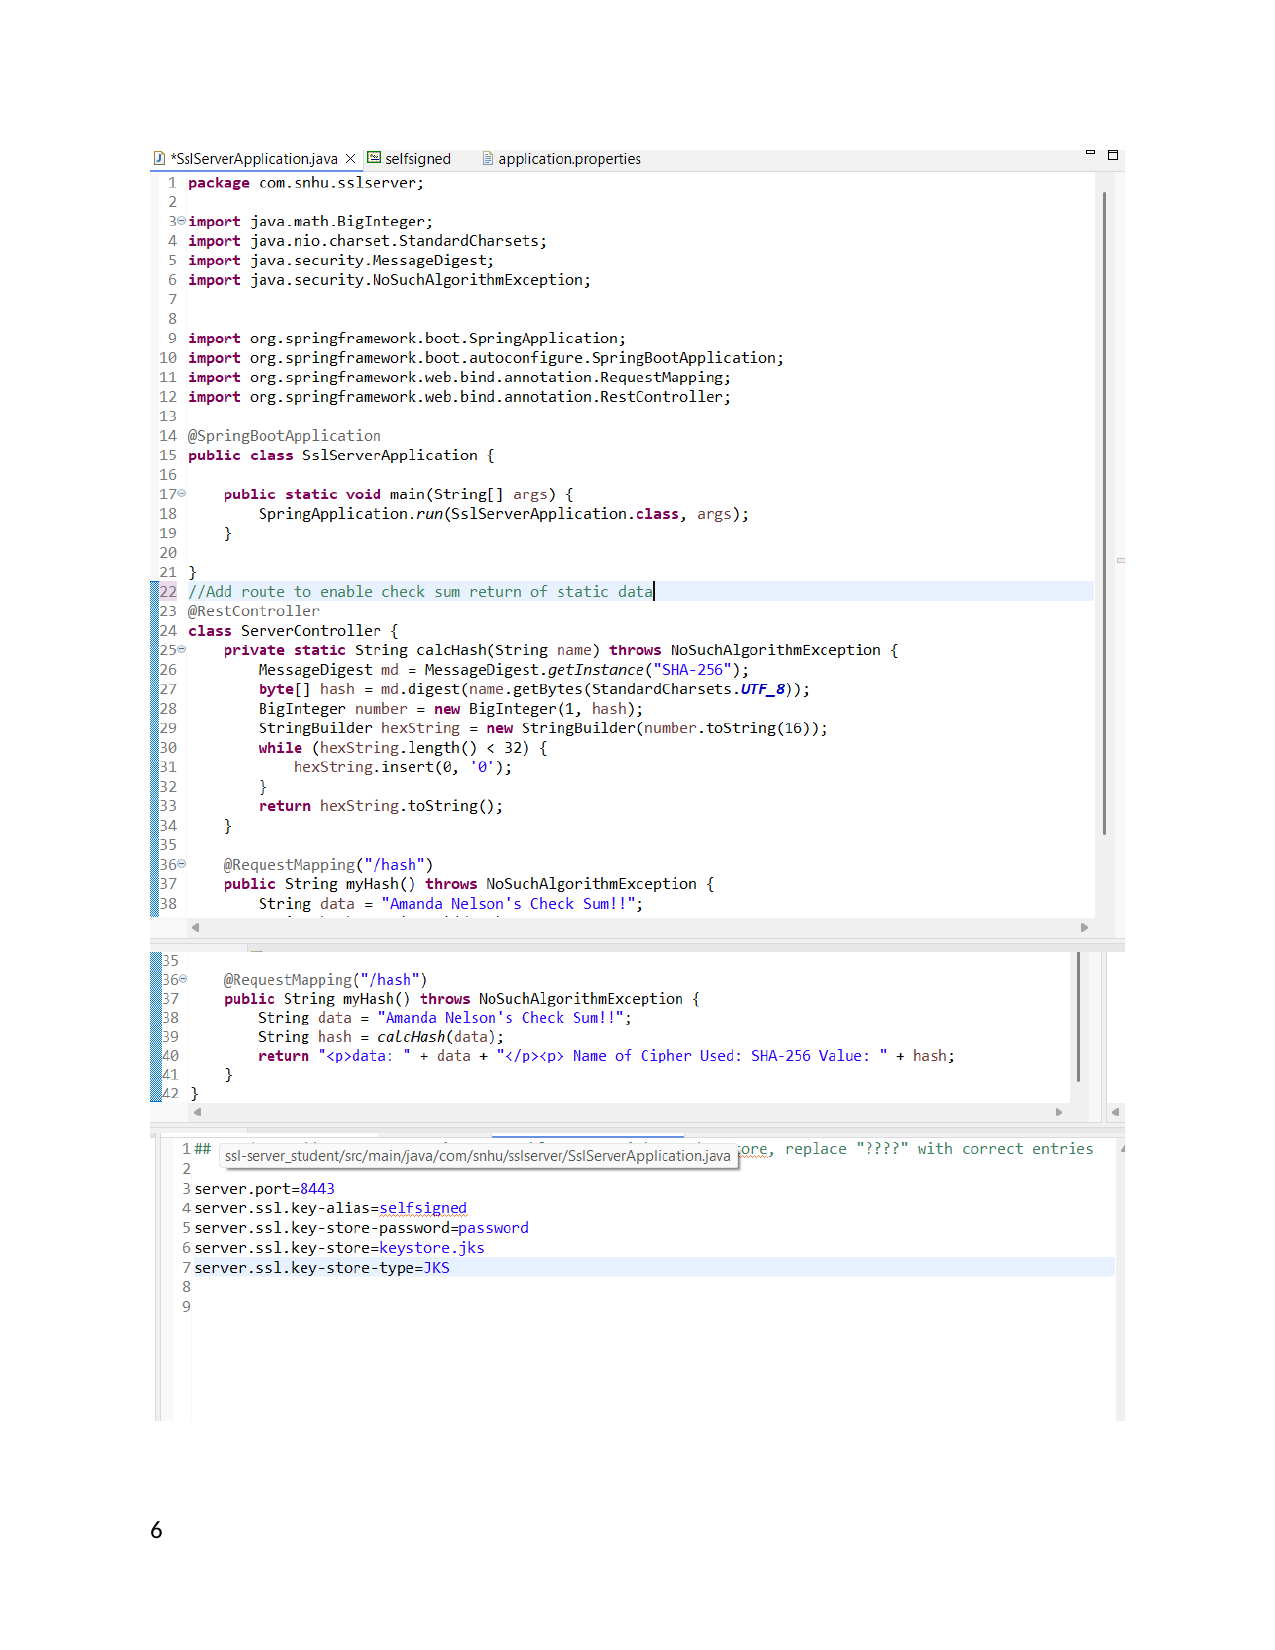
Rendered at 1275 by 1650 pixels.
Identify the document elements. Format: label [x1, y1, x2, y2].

picture [150, 150, 1125, 1421]
